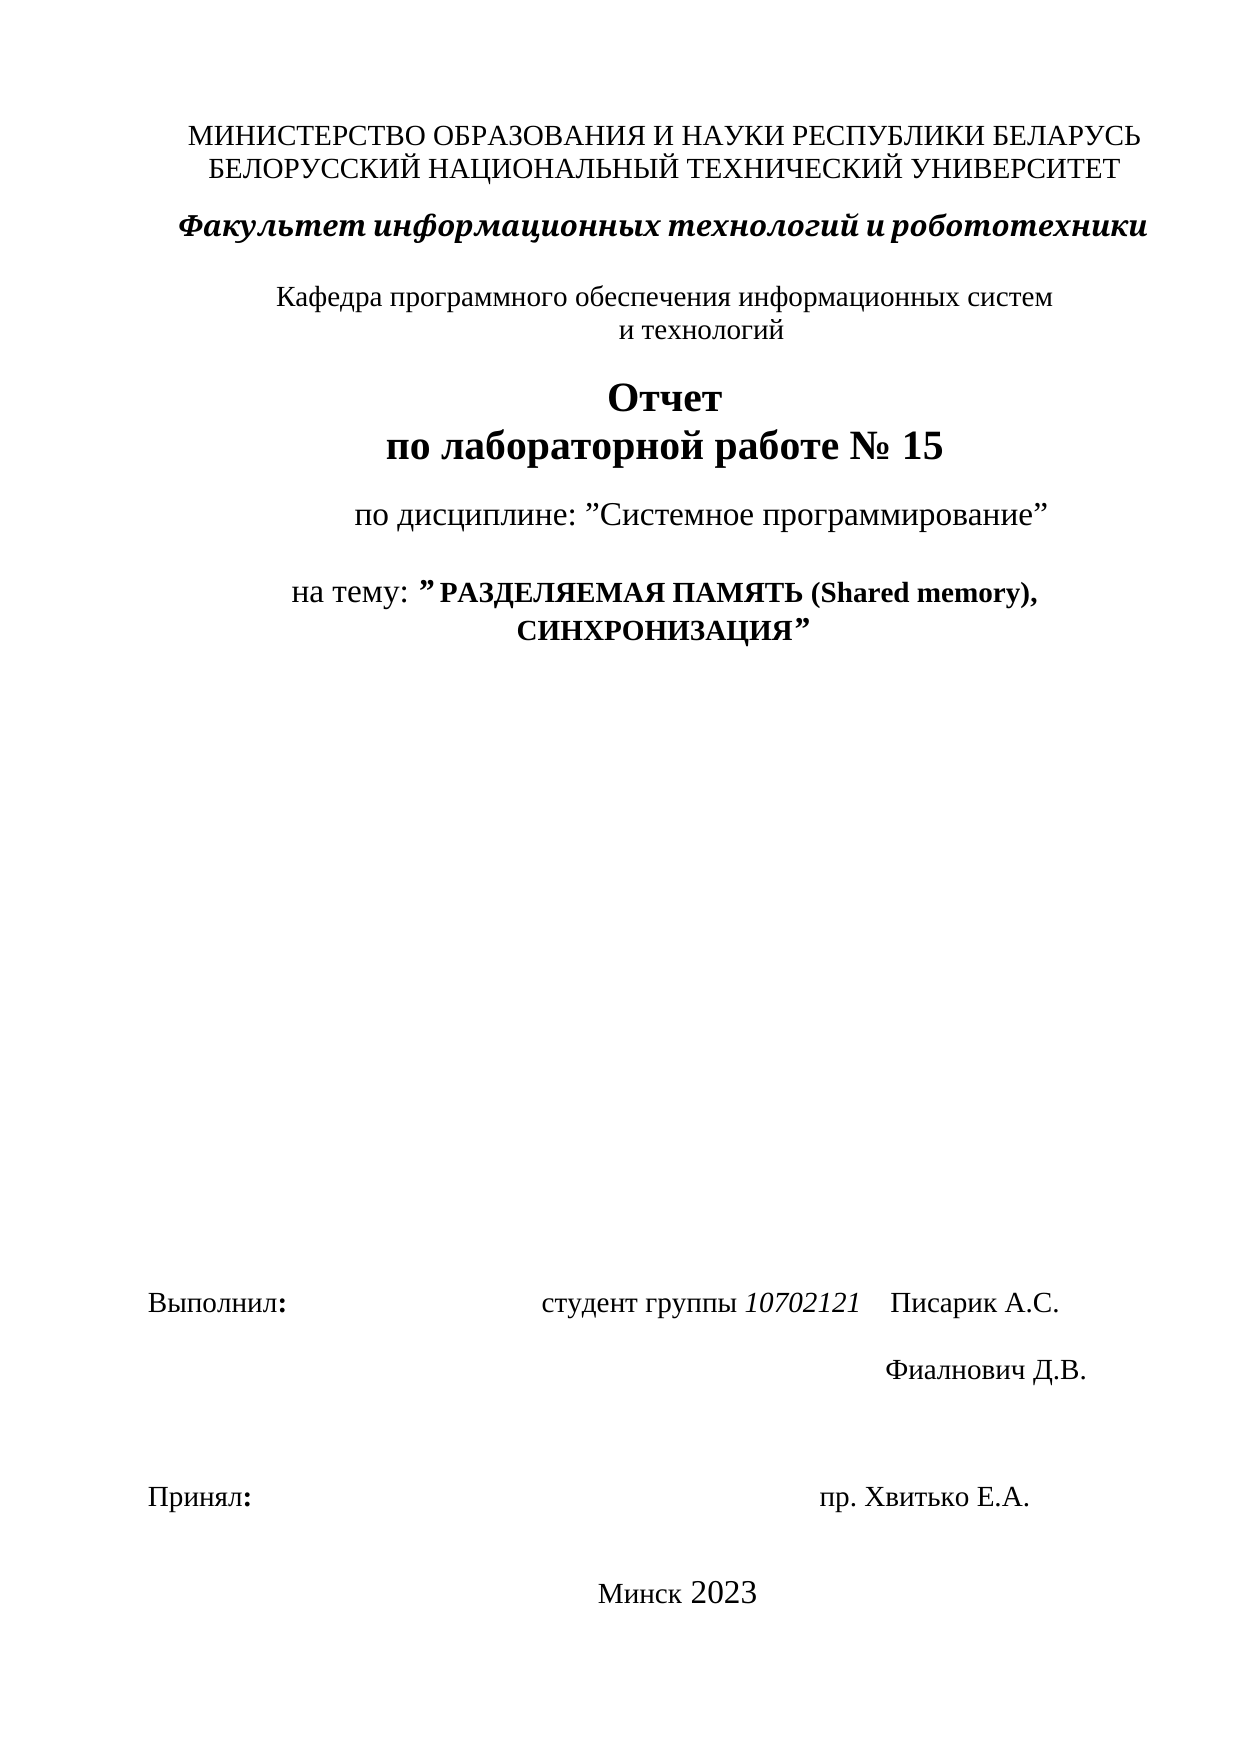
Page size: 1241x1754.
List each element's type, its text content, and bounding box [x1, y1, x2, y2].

text МИНИСТЕРСТВО ОБРАЗОВАНИЯ И НАУКИ РЕСПУБЛИКИ БЕЛАРУСЬ [148, 118, 1181, 152]
text Фиалнович Д.В. [148, 1352, 1181, 1386]
text Принял: пр. Хвитько Е.А. [148, 1479, 1181, 1513]
subtitle Факультет информационных технологий и робототехники [148, 210, 1181, 244]
text БЕЛОРУССКИЙ НАЦИОНАЛЬНЫЙ ТЕХНИЧЕСКИЙ УНИВЕРСИТЕТ [148, 152, 1181, 185]
text по лабораторной работе № 15 [148, 420, 1181, 468]
text Выполнил: студент группы 10702121 Писарик А.С. [148, 1285, 1181, 1318]
text и технологий [148, 312, 1181, 346]
text Отчет [148, 372, 1181, 420]
text Минск 2023 [523, 1572, 1181, 1611]
text по дисциплине: ”Системное программирование” [148, 494, 1240, 533]
text Кафедра программного обеспечения информационных систем [148, 279, 1181, 312]
text на тему: ” РАЗДЕЛЯЕМАЯ ПАМЯТЬ (Shared memory), СИНХРОНИЗАЦИЯ” [148, 571, 1181, 648]
